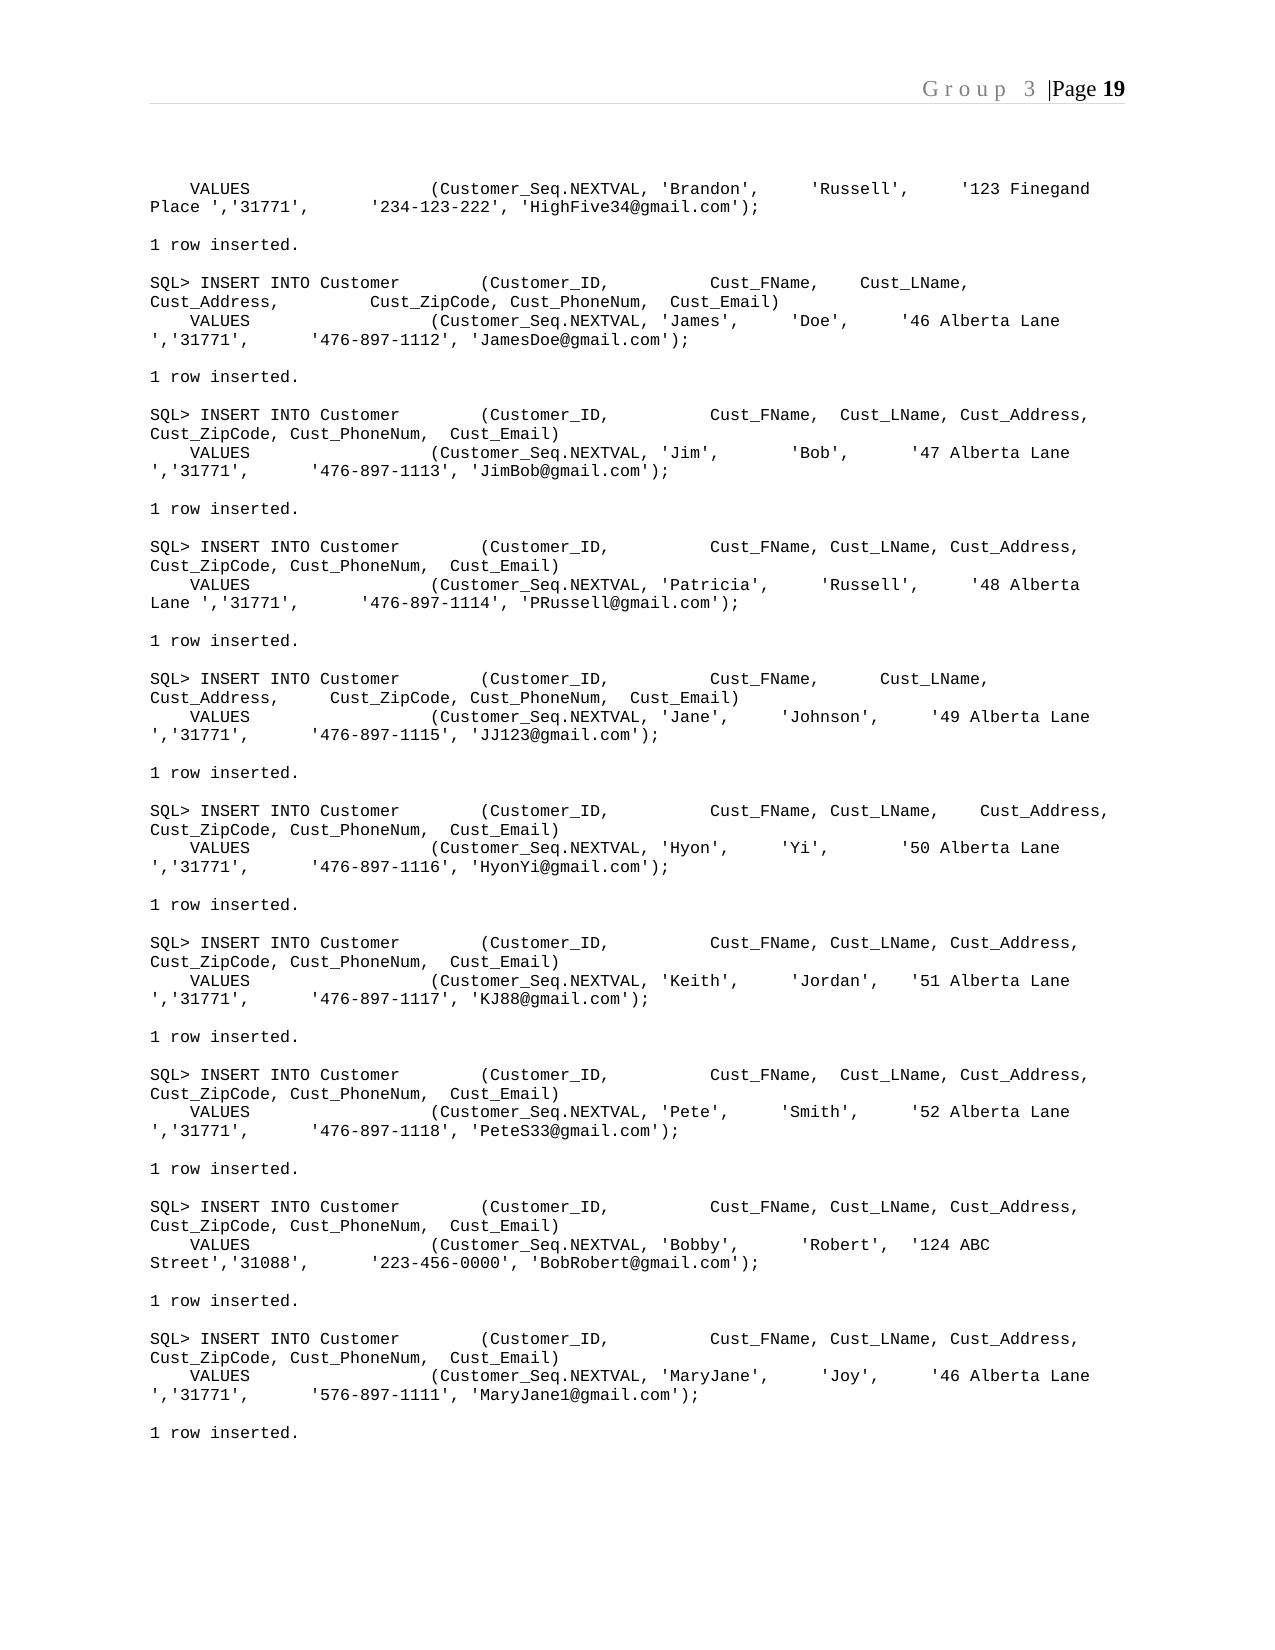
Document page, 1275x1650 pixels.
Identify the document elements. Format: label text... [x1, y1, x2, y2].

text SQL> INSERT INTO Customer (Customer_ID, Cust_FName, Cust_LName, Cust_Address, Cust_ZipCode, Cust_PhoneNum, Cust_Email) [150, 1066, 1125, 1104]
text VALUES (Customer_Seq.NEXTVAL, 'Patricia', 'Russell', '48 Alberta Lane ','31771', '476-897-1114', 'PRussell@gmail.com'); [150, 576, 1125, 614]
text 1 row inserted. [150, 1293, 1125, 1311]
text 1 row inserted. [150, 1029, 1125, 1047]
text VALUES (Customer_Seq.NEXTVAL, 'Bobby', 'Robert', '124 ABC Street','31088', '223-456-0000', 'BobRobert@gmail.com'); [150, 1236, 1125, 1274]
text SQL> INSERT INTO Customer (Customer_ID, Cust_FName, Cust_LName, Cust_Address, Cust_ZipCode, Cust_PhoneNum, Cust_Email) [150, 934, 1125, 972]
text 1 row inserted. [150, 1424, 1125, 1443]
text VALUES (Customer_Seq.NEXTVAL, 'Brandon', 'Russell', '123 Finegand Place ','31771', '234-123-222', 'HighFive34@gmail.com'); [150, 180, 1125, 218]
text VALUES (Customer_Seq.NEXTVAL, 'Hyon', 'Yi', '50 Alberta Lane ','31771', '476-897-1116', 'HyonYi@gmail.com'); [150, 840, 1125, 878]
text VALUES (Customer_Seq.NEXTVAL, 'Keith', 'Jordan', '51 Alberta Lane ','31771', '476-897-1117', 'KJ88@gmail.com'); [150, 972, 1125, 1010]
text VALUES (Customer_Seq.NEXTVAL, 'Jim', 'Bob', '47 Alberta Lane ','31771', '476-897-1113', 'JimBob@gmail.com'); [150, 444, 1125, 482]
text SQL> INSERT INTO Customer (Customer_ID, Cust_FName, Cust_LName, Cust_Address, Cust_ZipCode, Cust_PhoneNum, Cust_Email) [150, 1198, 1125, 1236]
text 1 row inserted. [150, 1161, 1125, 1179]
text 1 row inserted. [150, 237, 1125, 256]
text SQL> INSERT INTO Customer (Customer_ID, Cust_FName, Cust_LName, Cust_Address, Cust_ZipCode, Cust_PhoneNum, Cust_Email) [150, 802, 1125, 840]
text SQL> INSERT INTO Customer (Customer_ID, Cust_FName, Cust_LName, Cust_Address, Cust_ZipCode, Cust_PhoneNum, Cust_Email) [150, 406, 1125, 444]
text 1 row inserted. [150, 897, 1125, 916]
text VALUES (Customer_Seq.NEXTVAL, 'James', 'Doe', '46 Alberta Lane ','31771', '476-897-1112', 'JamesDoe@gmail.com'); [150, 312, 1125, 350]
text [150, 274, 1125, 312]
text SQL> INSERT INTO Customer (Customer_ID, Cust_FName, Cust_LName, Cust_Address, Cust_ZipCode, Cust_PhoneNum, Cust_Email) [150, 670, 1125, 708]
text SQL> INSERT INTO Customer (Customer_ID, Cust_FName, Cust_LName, Cust_Address, Cust_ZipCode, Cust_PhoneNum, Cust_Email) [150, 538, 1125, 576]
text VALUES (Customer_Seq.NEXTVAL, 'Pete', 'Smith', '52 Alberta Lane ','31771', '476-897-1118', 'PeteS33@gmail.com'); [150, 1104, 1125, 1142]
text 1 row inserted. [150, 501, 1125, 519]
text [150, 1330, 1125, 1368]
text 1 row inserted. [150, 369, 1125, 388]
text VALUES (Customer_Seq.NEXTVAL, 'MaryJane', 'Joy', '46 Alberta Lane ','31771', '576-897-1111', 'MaryJane1@gmail.com'); [150, 1368, 1125, 1406]
text 1 row inserted. [150, 633, 1125, 652]
text VALUES (Customer_Seq.NEXTVAL, 'Jane', 'Johnson', '49 Alberta Lane ','31771', '476-897-1115', 'JJ123@gmail.com'); [150, 708, 1125, 746]
text 1 row inserted. [150, 765, 1125, 783]
